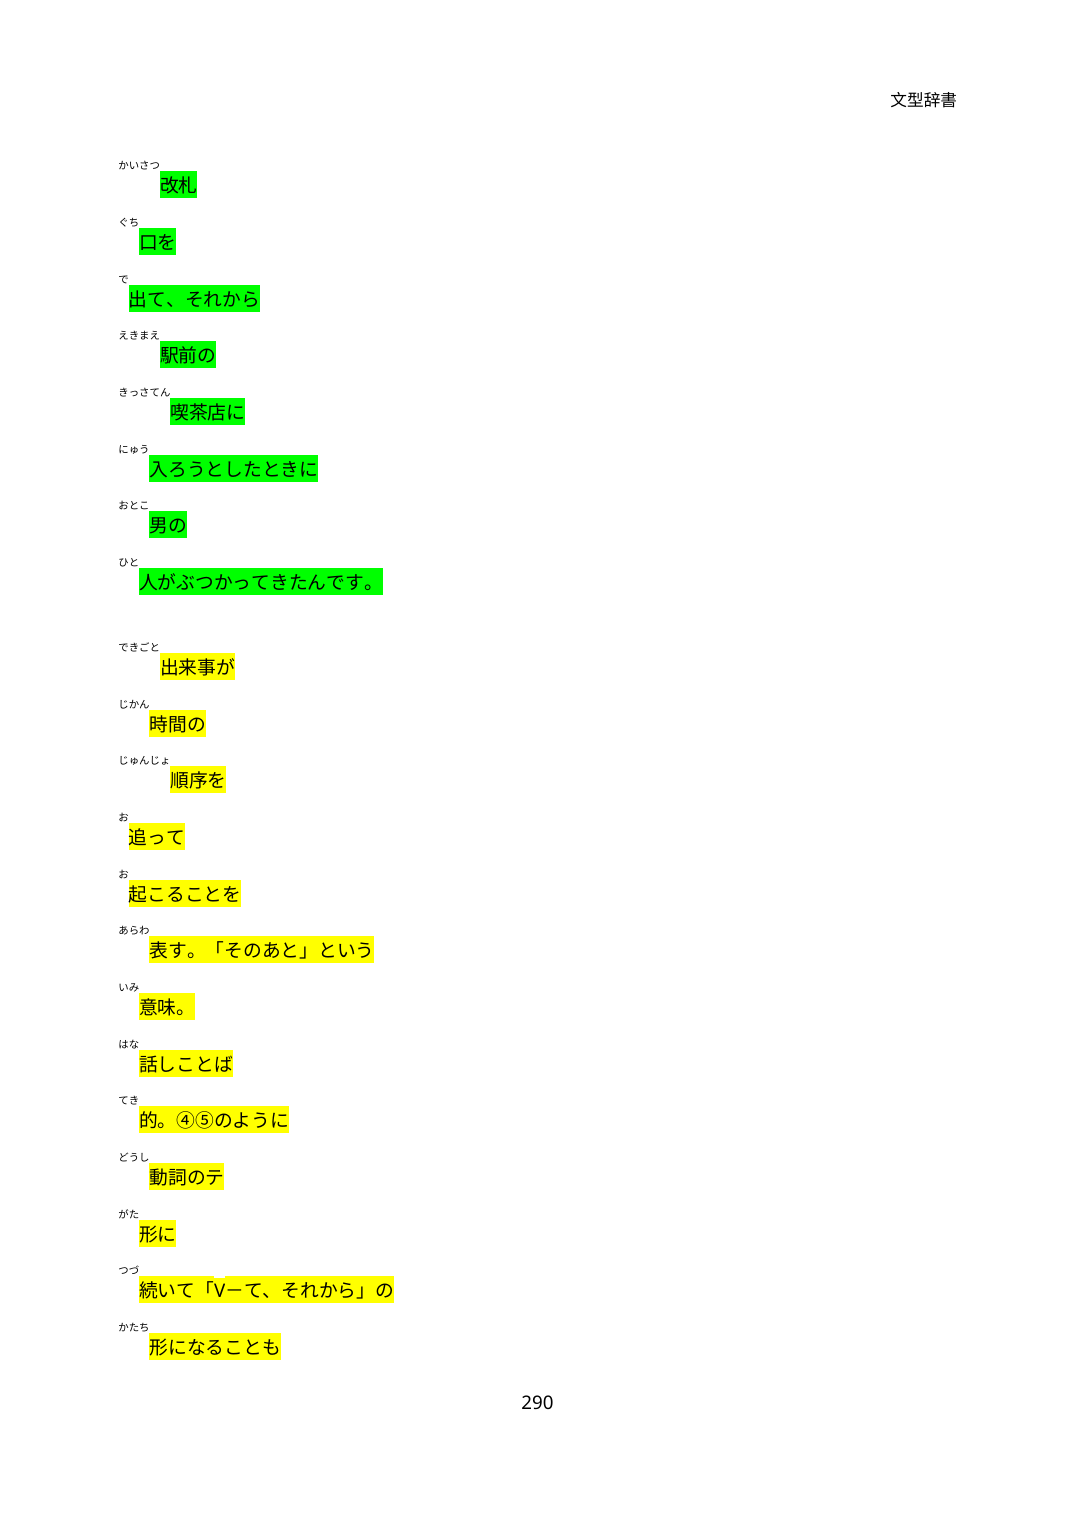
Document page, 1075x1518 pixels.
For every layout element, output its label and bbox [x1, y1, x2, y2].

text [118, 150, 957, 1368]
